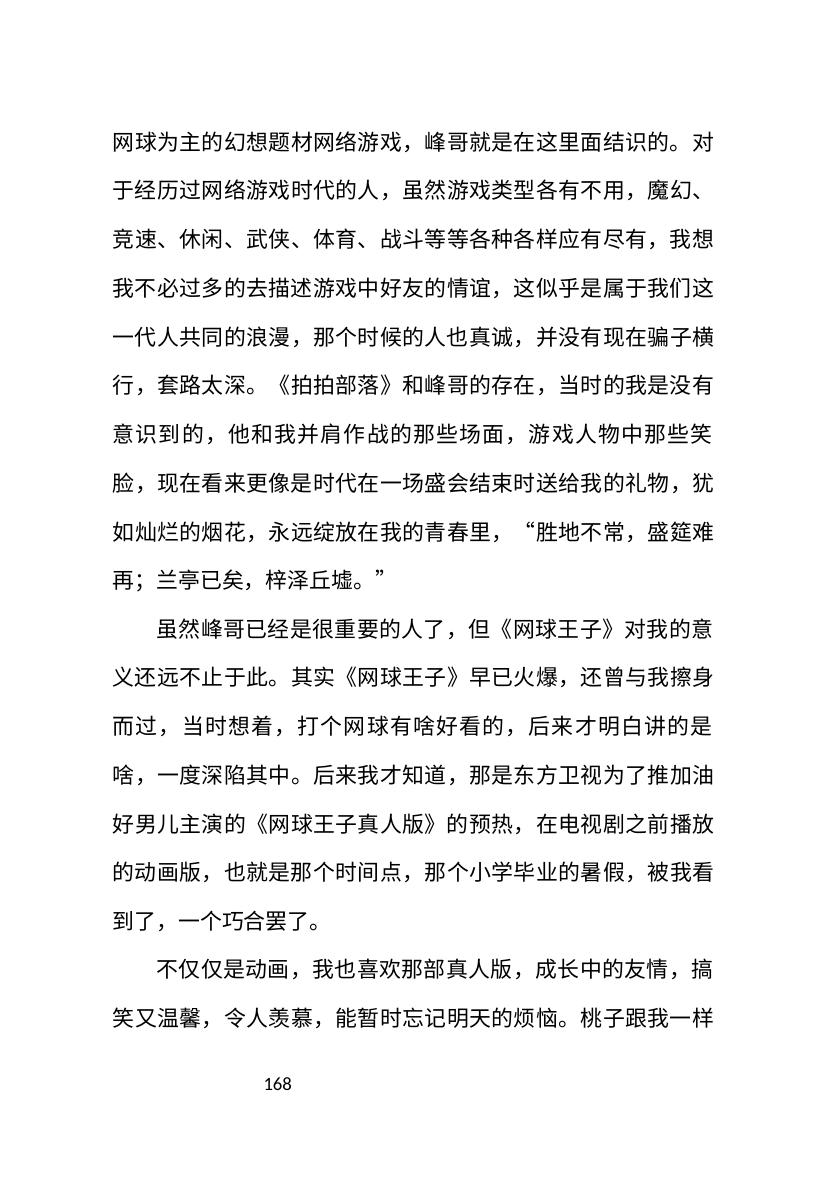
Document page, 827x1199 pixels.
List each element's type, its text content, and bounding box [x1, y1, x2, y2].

text 不仅仅是动画，我也喜欢那部真人版，成长中的友情，搞笑又温馨，令人羡慕，能暂时忘记明天的烦恼。桃子跟我一样喜欢吃汉堡，跟好朋友一起吃汉堡是我最喜欢的事之一。这部剧还贡献了我最喜欢的一首歌，《年轻的战场》，不多赘述。 [112, 952, 714, 1033]
text 虽然峰哥已经是很重要的人了，但《网球王子》对我的意义还远不止于此。其实《网球王子》早已火爆，还曾与我擦身而过，当时想着，打个网球有啥好看的，后来才明白讲的是啥，一度深陷其中。后来我才知道，那是东方卫视为了推加油好男儿主演的《网球王子真人版》的预热，在电视剧之前播放的动画版，也就是那个时间点，那个小学毕业的暑假，被我看到了，一个巧合罢了。 [112, 611, 714, 936]
